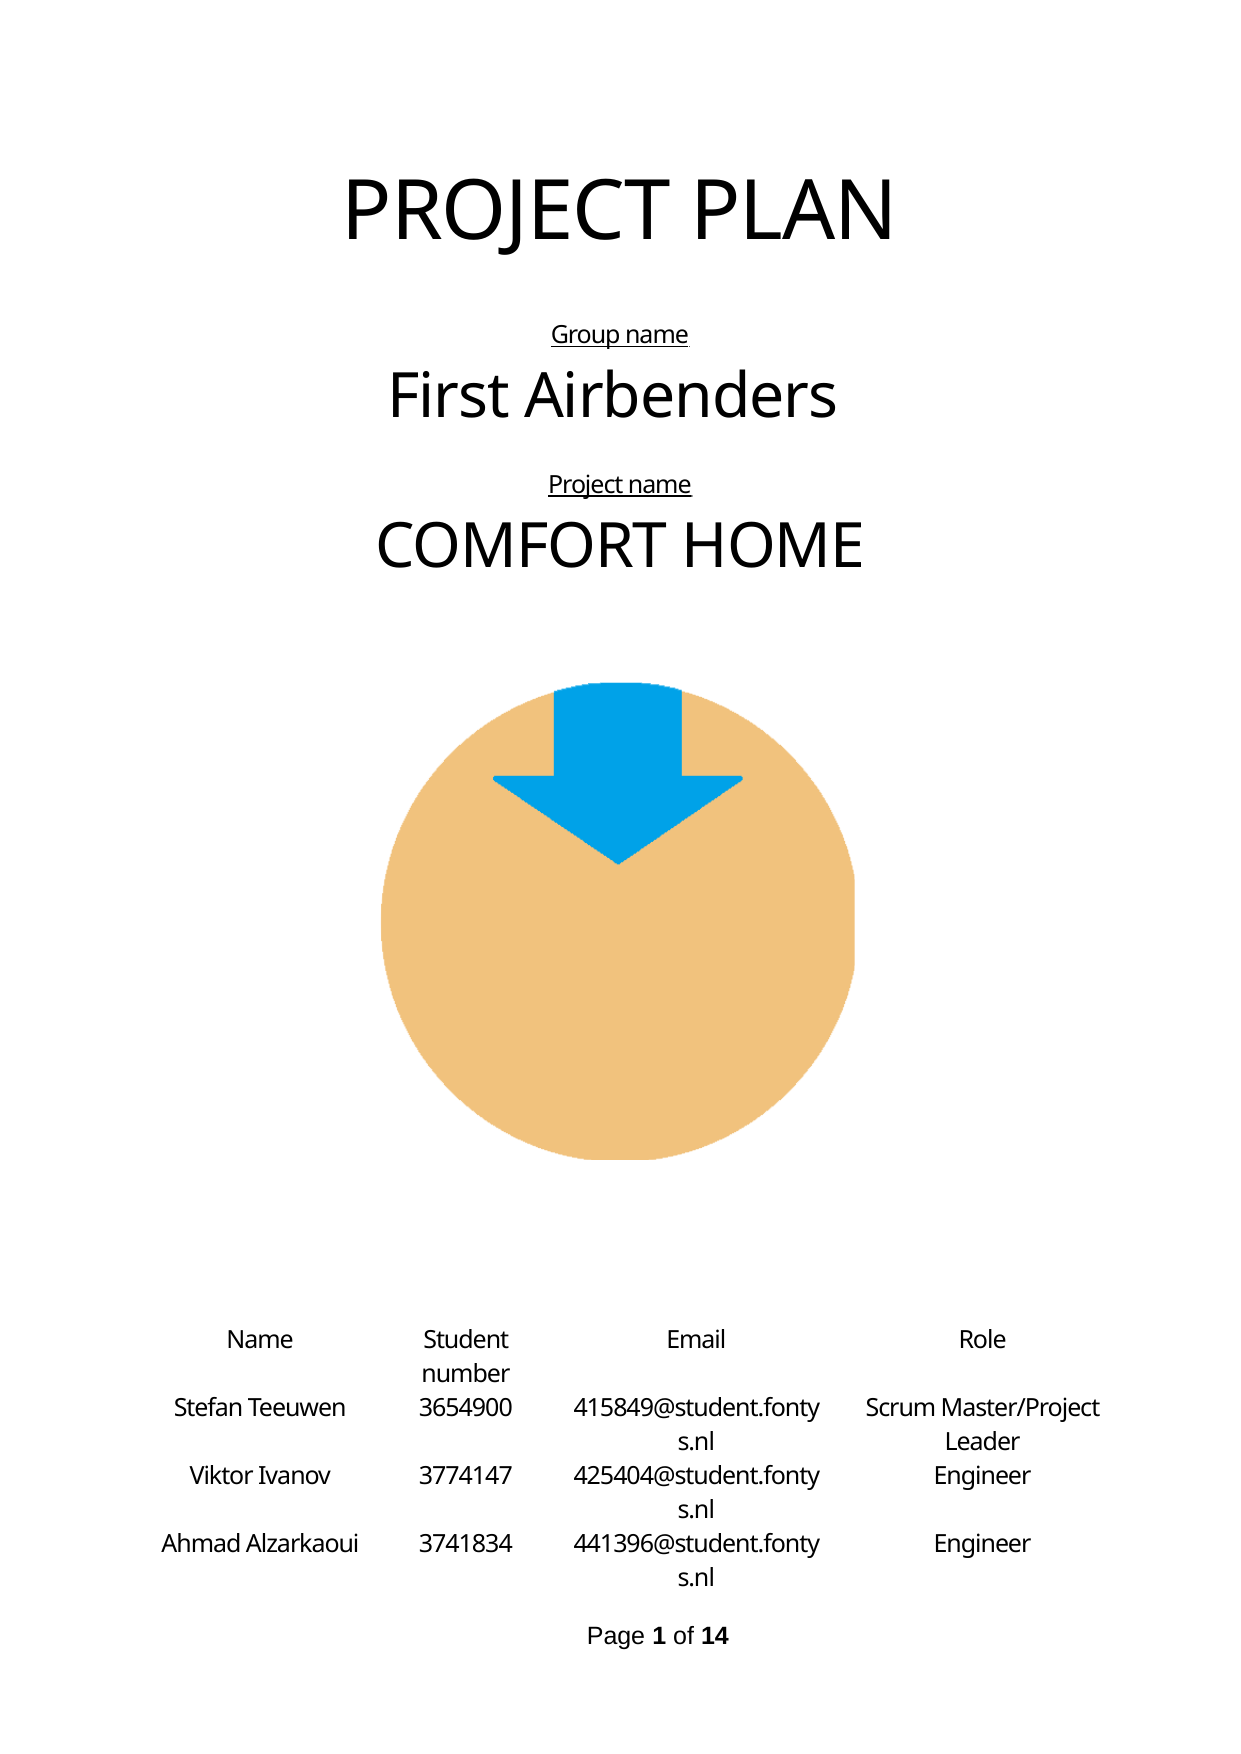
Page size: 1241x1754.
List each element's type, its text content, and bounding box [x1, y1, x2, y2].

text COMFORT HOME [150, 501, 1090, 616]
text PROJECT PLAN [150, 150, 1090, 263]
table_cell 3654900 [371, 1390, 561, 1458]
table_cell 441396@student.fontys.nl [561, 1526, 831, 1594]
table_cell Stefan Teeuwen [150, 1390, 371, 1458]
table_header Role [831, 1322, 1134, 1390]
table_cell Ahmad Alzarkaoui [150, 1526, 371, 1594]
table_cell Engineer [831, 1526, 1134, 1594]
table_header Name [150, 1322, 371, 1390]
table_cell 3741834 [371, 1526, 561, 1594]
table_cell 415849@student.fontys.nl [561, 1390, 831, 1458]
text First Airbenders [150, 351, 1090, 466]
table_cell Engineer [831, 1458, 1134, 1526]
table_header Student number [371, 1322, 561, 1390]
table_cell Viktor Ivanov [150, 1458, 371, 1526]
table_cell 425404@student.fontys.nl [561, 1458, 831, 1526]
table_cell 3774147 [371, 1458, 561, 1526]
text Group name [150, 317, 1090, 351]
table_cell Scrum Master/Project Leader [831, 1390, 1134, 1458]
picture [380, 682, 855, 1160]
table_header Email [561, 1322, 831, 1390]
text Project name [150, 466, 1090, 501]
